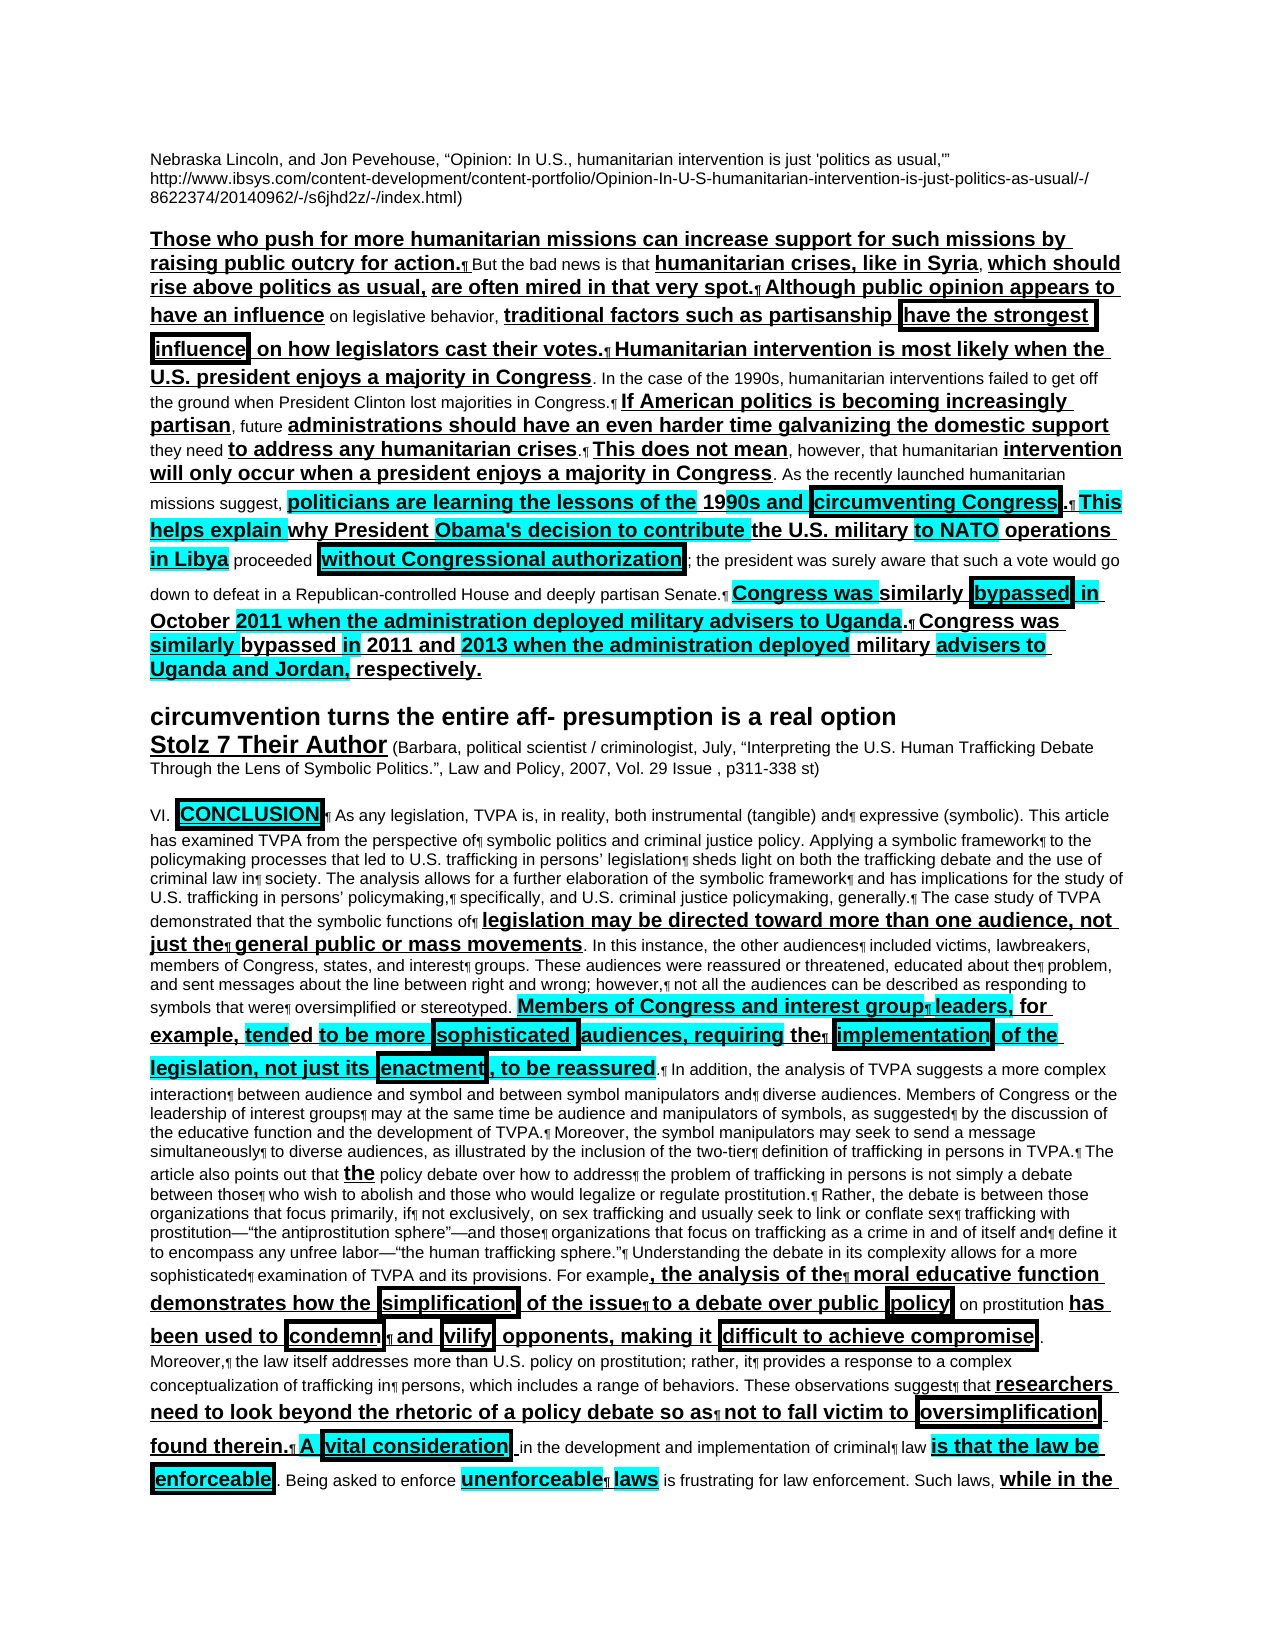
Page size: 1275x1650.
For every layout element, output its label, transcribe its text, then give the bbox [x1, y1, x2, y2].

text Those who push for more humanitarian missions can increase support for such missions by raising public outcry for action.¶ But the bad news is that humanitarian crises, like in Syria, which should rise above politics as usual, are often mired in that very spot.¶ Although public opinion appears to have an influence on legislative behavior, traditional factors such as partisanship have the strongest influence on how legislators cast their votes.¶ Humanitarian intervention is most likely when the U.S. president enjoys a majority in Congress. In the case of the 1990s, humanitarian interventions failed to get off the ground when President Clinton lost majorities in Congress.¶ If American politics is becoming increasingly partisan, future administrations should have an even harder time galvanizing the domestic support they need to address any humanitarian crises.¶ This does not mean, however, that humanitarian intervention will only occur when a president enjoys a majority in Congress. As the recently launched humanitarian missions suggest, politicians are learning the lessons of the 1990s and circumventing Congress.¶ This helps explain why President Obama's decision to contribute the U.S. military to NATO operations in Libya proceeded without Congressional authorization; the president was surely aware that such a vote would go down to defeat in a Republican-controlled House and deeply partisan Senate.¶ Congress was similarly bypassed in October 2011 when the administration deployed military advisers to Uganda.¶ Congress was similarly bypassed in 2011 and 2013 when the administration deployed military advisers to Uganda and Jordan, respectively. [150, 227, 1125, 681]
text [150, 797, 1125, 1495]
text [150, 150, 1125, 207]
text Stolz 7 Their Author (Barbara, political scientist / criminologist, July, “Interpreting the U.S. Human Trafficking Debate Through the Lens of Symbolic Politics.”, Law and Policy, 2007, Vol. 29 Issue , p311-338 st) [150, 730, 1125, 778]
subtitle circumvention turns the entire aff- presumption is a real option [150, 702, 1125, 730]
